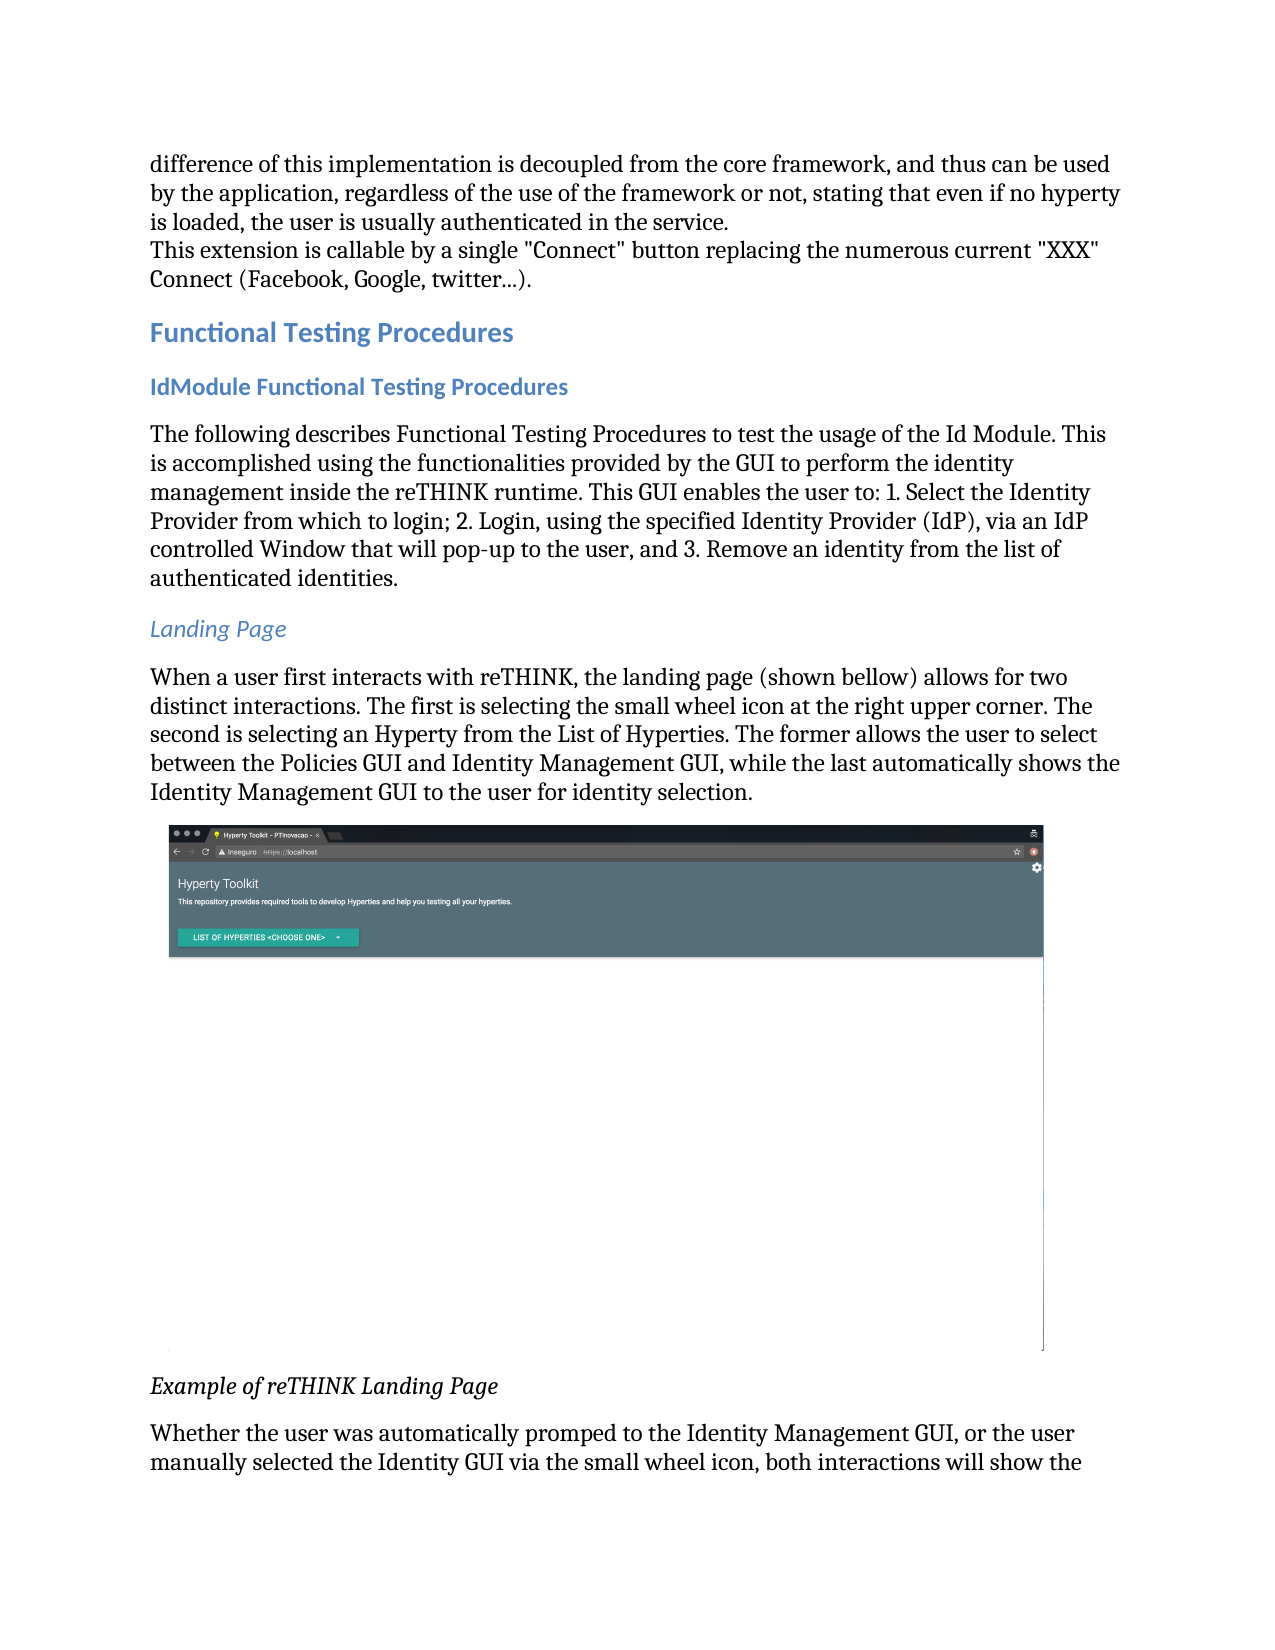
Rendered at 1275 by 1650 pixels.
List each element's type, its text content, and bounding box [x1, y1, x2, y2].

text The following describes Functional Testing Procedures to test the usage of the Id Module. This is accomplished using the functionalities provided by the GUI to perform the identity management inside the reTHINK runtime. This GUI enables the user to: 1. Select the Identity Provider from which to login; 2. Login, using the specified Identity Provider (IdP), via an IdP controlled Window that will pop-up to the user, and 3. Remove an identity from the list of authenticated identities. [150, 420, 1125, 593]
subtitle Functional Testing Procedures [150, 314, 1125, 350]
subtitle Landing Page [150, 614, 1125, 644]
text Example of reTHINK Landing Page [150, 1372, 1125, 1401]
subtitle IdModule Functional Testing Procedures [150, 371, 1125, 402]
picture [168, 825, 1044, 1351]
text When a user first interacts with reTHINK, the landing page (shown bellow) allows for two distinct interactions. The first is selecting the small wheel icon at the right upper corner. The second is selecting an Hyperty from the List of Hyperties. The former allows the user to select between the Policies GUI and Identity Management GUI, while the last automatically shows the Identity Management GUI to the user for identity selection. [150, 663, 1125, 807]
